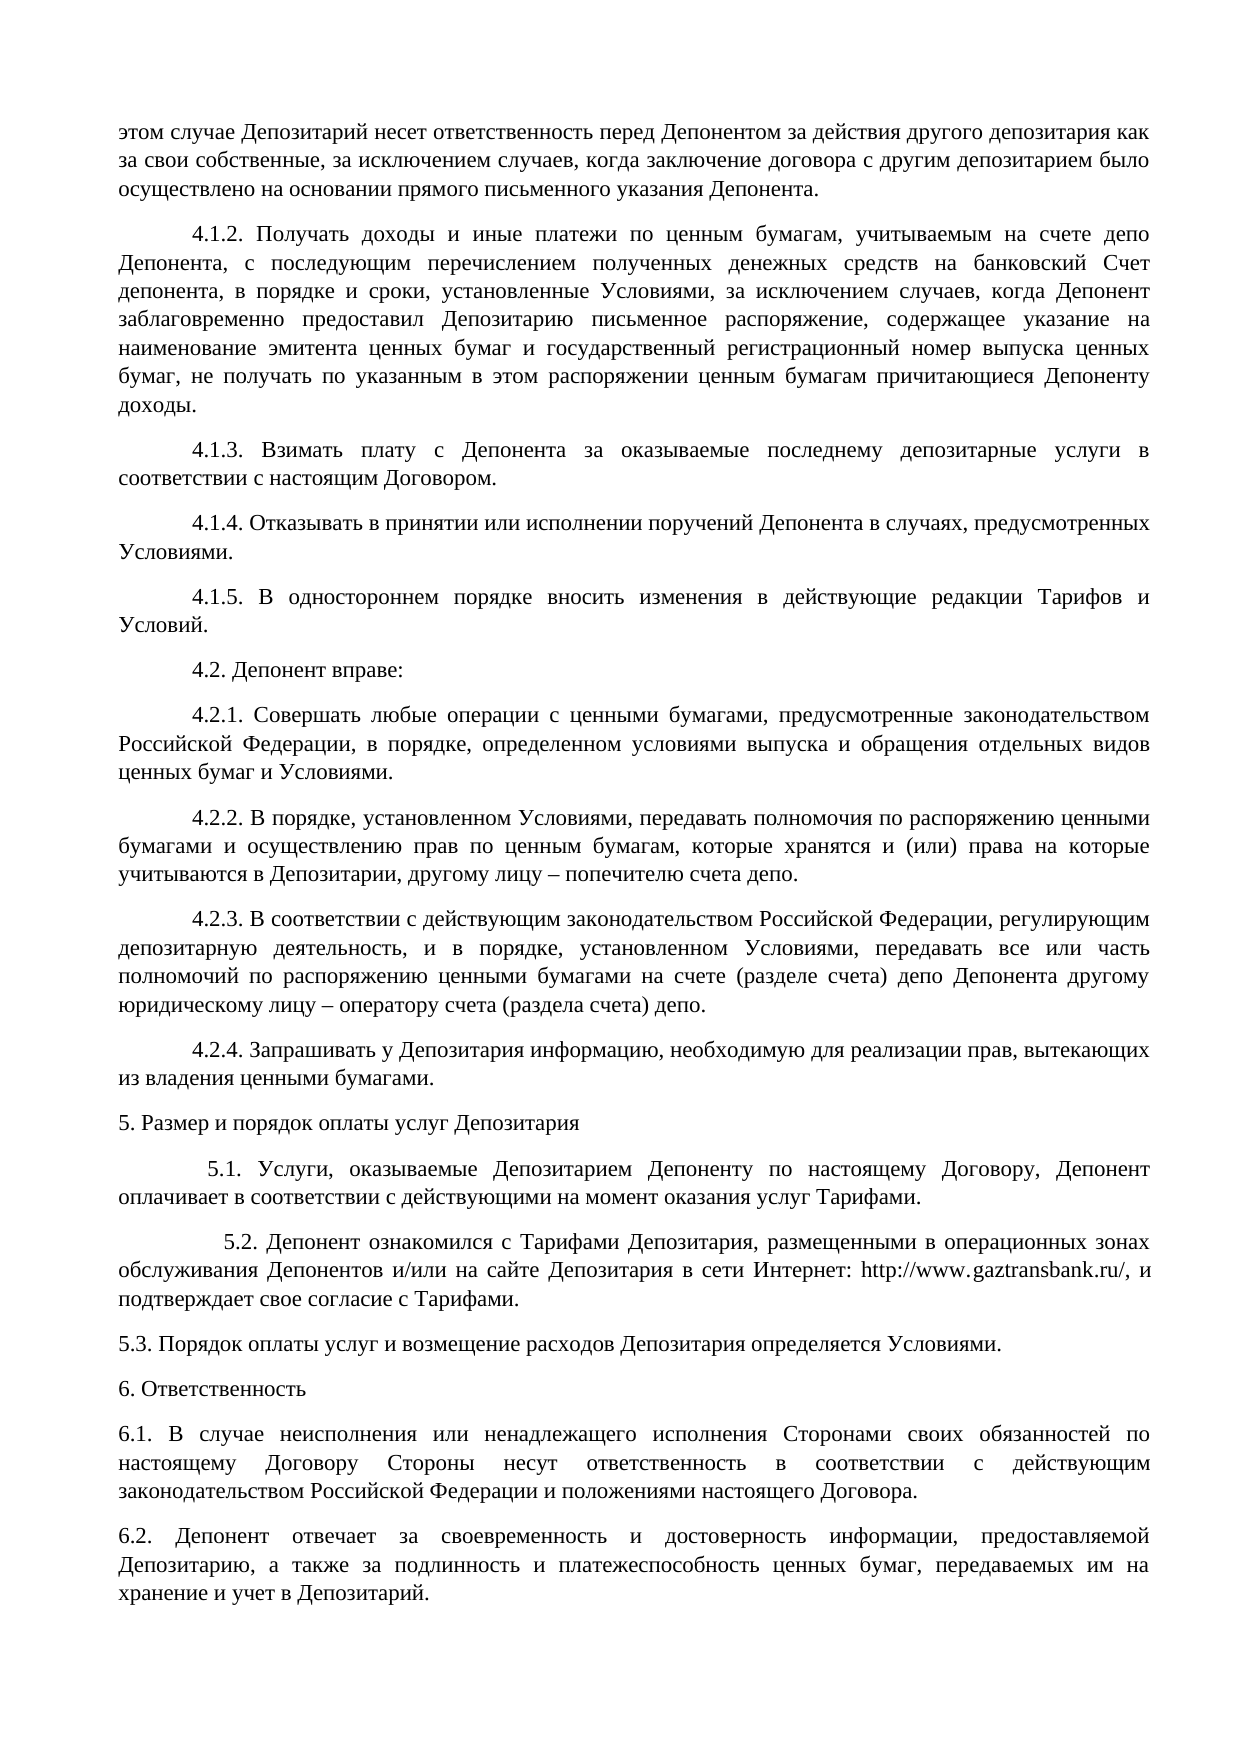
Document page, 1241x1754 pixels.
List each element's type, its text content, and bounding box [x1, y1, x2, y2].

text 5.1. Услуги, оказываемые Депозитарием Депоненту по настоящему Договору, Депонент оплачивает в соответствии с действующими на момент оказания услуг Тарифами. [118, 1154, 1152, 1209]
text 6. Ответственность [118, 1375, 1152, 1402]
text 4.2.2. В порядке, установленном Условиями, передавать полномочия по распоряжению ценными бумагами и осуществлению прав по ценным бумагам, которые хранятся и (или) права на которые учитываются в Депозитарии, другому лицу – попечителю счета депо. [118, 803, 1152, 887]
text 5.3. Порядок оплаты услуг и возмещение расходов Депозитария определяется Условиями. [118, 1330, 1152, 1356]
text 6.2. Депонент отвечает за своевременность и достоверность информации, предоставляемой Депозитарию, а также за подлинность и платежеспособность ценных бумаг, передаваемых им на хранение и учет в Депозитарий. [118, 1522, 1152, 1606]
text 4.1.5. В одностороннем порядке вносить изменения в действующие редакции Тарифов и Условий. [118, 583, 1152, 638]
text 4.2.1. Совершать любые операции с ценными бумагами, предусмотренные законодательством Российской Федерации, в порядке, определенном условиями выпуска и обращения отдельных видов ценных бумаг и Условиями. [118, 702, 1152, 785]
text 4.2. Депонент вправе: [118, 656, 1152, 683]
text 6.1. В случае неисполнения или ненадлежащего исполнения Сторонами своих обязанностей по настоящему Договору Стороны несут ответственность в соответствии с действующим законодательством Российской Федерации и положениями настоящего Договора. [118, 1420, 1152, 1503]
text 4.1.2. Получать доходы и иные платежи по ценным бумагам, учитываемым на счете депо Депонента, с последующим перечислением полученных денежных средств на банковский Счет депонента, в порядке и сроки, установленные Условиями, за исключением случаев, когда Депонент заблаговременно предоставил Депозитарию письменное распоряжение, содержащее указание на наименование эмитента ценных бумаг и государственный регистрационный номер выпуска ценных бумаг, не получать по указанным в этом распоряжении ценным бумагам причитающиеся Депоненту доходы. [118, 220, 1152, 417]
text 5.2. Депонент ознакомился с Тарифами Депозитария, размещенными в операционных зонах обслуживания Депонентов и/или на сайте Депозитария в сети Интернет: http://www.gaztransbank.ru/, и подтверждает свое согласие с Тарифами. [118, 1228, 1152, 1311]
text 4.2.4. Запрашивать у Депозитария информацию, необходимую для реализации прав, вытекающих из владения ценными бумагами. [118, 1036, 1152, 1091]
text 4.1.4. Отказывать в принятии или исполнении поручений Депонента в случаях, предусмотренных Условиями. [118, 509, 1152, 564]
text 5. Размер и порядок оплаты услуг Депозитария [118, 1109, 1152, 1136]
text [118, 118, 1152, 201]
text 4.2.3. В соответствии с действующим законодательством Российской Федерации, регулирующим депозитарную деятельность, и в порядке, установленном Условиями, передавать все или часть полномочий по распоряжению ценными бумагами на счете (разделе счета) депо Депонента другому юридическому лицу – оператору счета (раздела счета) депо. [118, 906, 1152, 1017]
text 4.1.3. Взимать плату с Депонента за оказываемые последнему депозитарные услуги в соответствии с настоящим Договором. [118, 436, 1152, 491]
